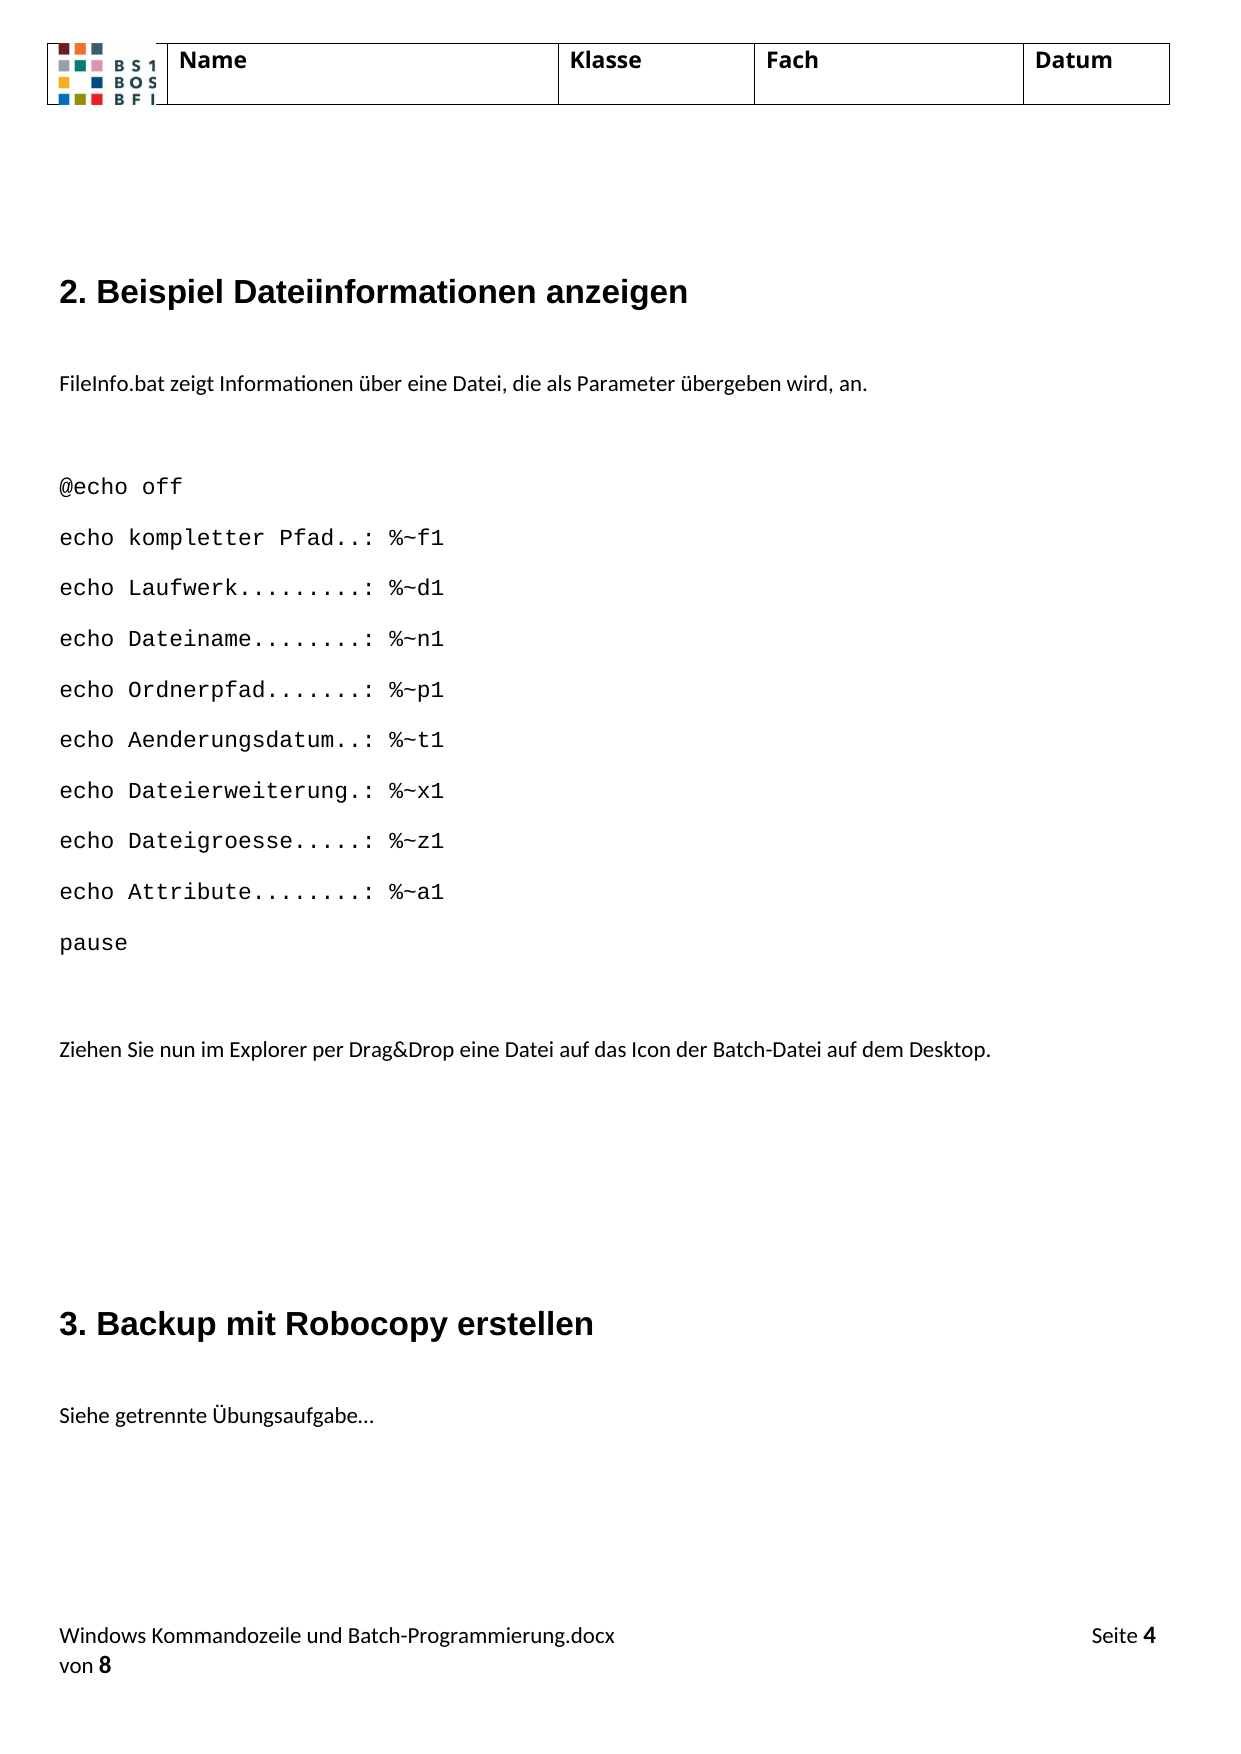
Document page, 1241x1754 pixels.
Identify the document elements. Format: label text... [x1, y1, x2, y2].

text echo Dateiname........: %~n1 [59, 627, 1181, 653]
text echo Ordnerpfad.......: %~p1 [59, 678, 1181, 704]
picture [58, 43, 157, 105]
text echo kompletter Pfad..: %~f1 [59, 526, 1181, 552]
text FileInfo.bat zeigt Informationen über eine Datei, die als Parameter übergeben wird, an. [59, 369, 1181, 397]
text echo Attribute........: %~a1 [59, 880, 1181, 906]
text Siehe getrennte Übungsaufgabe… [59, 1402, 1181, 1430]
text echo Dateierweiterung.: %~x1 [59, 779, 1181, 805]
text Ziehen Sie nun im Explorer per Drag&Drop eine Datei auf das Icon der Batch-Datei auf dem Desktop. [59, 1035, 1181, 1063]
subtitle 3. Backup mit Robocopy erstellen [59, 1304, 1181, 1342]
subtitle 2. Beispiel Dateiinformationen anzeigen [59, 272, 1181, 310]
text @echo off [59, 475, 1181, 501]
text echo Dateigroesse.....: %~z1 [59, 830, 1181, 856]
text echo Aenderungsdatum..: %~t1 [59, 728, 1181, 754]
text pause [59, 931, 1181, 957]
text echo Laufwerk.........: %~d1 [59, 577, 1181, 603]
